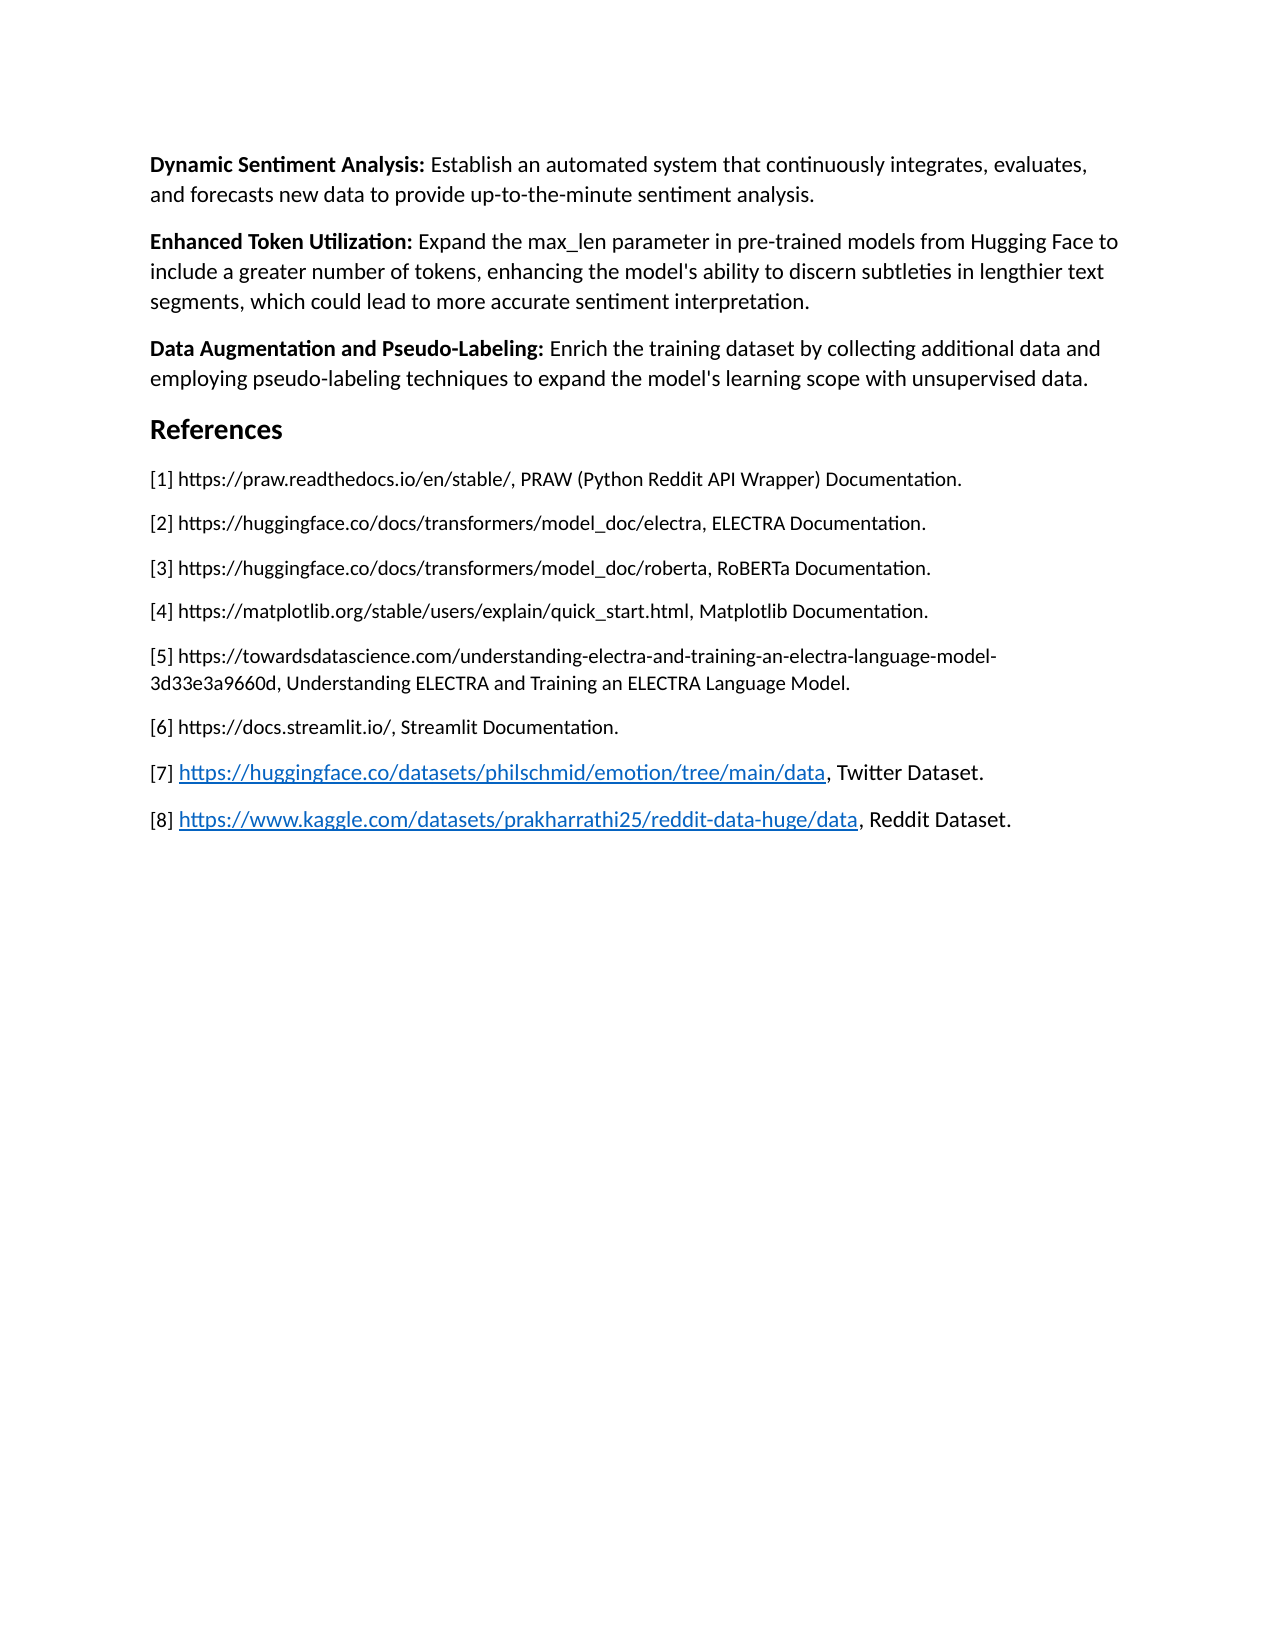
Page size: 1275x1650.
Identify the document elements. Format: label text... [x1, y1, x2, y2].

text Dynamic Sentiment Analysis: Establish an automated system that continuously integrates, evaluates, and forecasts new data to provide up-to-the-minute sentiment analysis. [150, 150, 1125, 208]
text Data Augmentation and Pseudo-Labeling: Enrich the training dataset by collecting additional data and employing pseudo-labeling techniques to expand the model's learning scope with unsupervised data. [150, 334, 1125, 393]
text [4] https://matplotlib.org/stable/users/explain/quick_start.html, Matplotlib Documentation. [150, 599, 1125, 624]
text [8] https://www.kaggle.com/datasets/prakharrathi25/reddit-data-huge/data, Reddit Dataset. [150, 805, 1125, 833]
text [5] https://towardsdatascience.com/understanding-electra-and-training-an-electra-language-model-3d33e3a9660d, Understanding ELECTRA and Training an ELECTRA Language Model. [150, 643, 1125, 696]
text [1] https://praw.readthedocs.io/en/stable/, PRAW (Python Reddit API Wrapper) Documentation. [150, 467, 1125, 492]
text References [150, 411, 1125, 447]
text Enhanced Token Utilization: Expand the max_len parameter in pre-trained models from Hugging Face to include a greater number of tokens, enhancing the model's ability to discern subtleties in lengthier text segments, which could lead to more accurate sentiment interpretation. [150, 227, 1125, 316]
text [2] https://huggingface.co/docs/transformers/model_doc/electra, ELECTRA Documentation. [150, 511, 1125, 536]
text [6] https://docs.streamlit.io/, Streamlit Documentation. [150, 714, 1125, 740]
text [7] https://huggingface.co/datasets/philschmid/emotion/tree/main/data, Twitter Dataset. [150, 758, 1125, 786]
text [3] https://huggingface.co/docs/transformers/model_doc/roberta, RoBERTa Documentation. [150, 555, 1125, 580]
